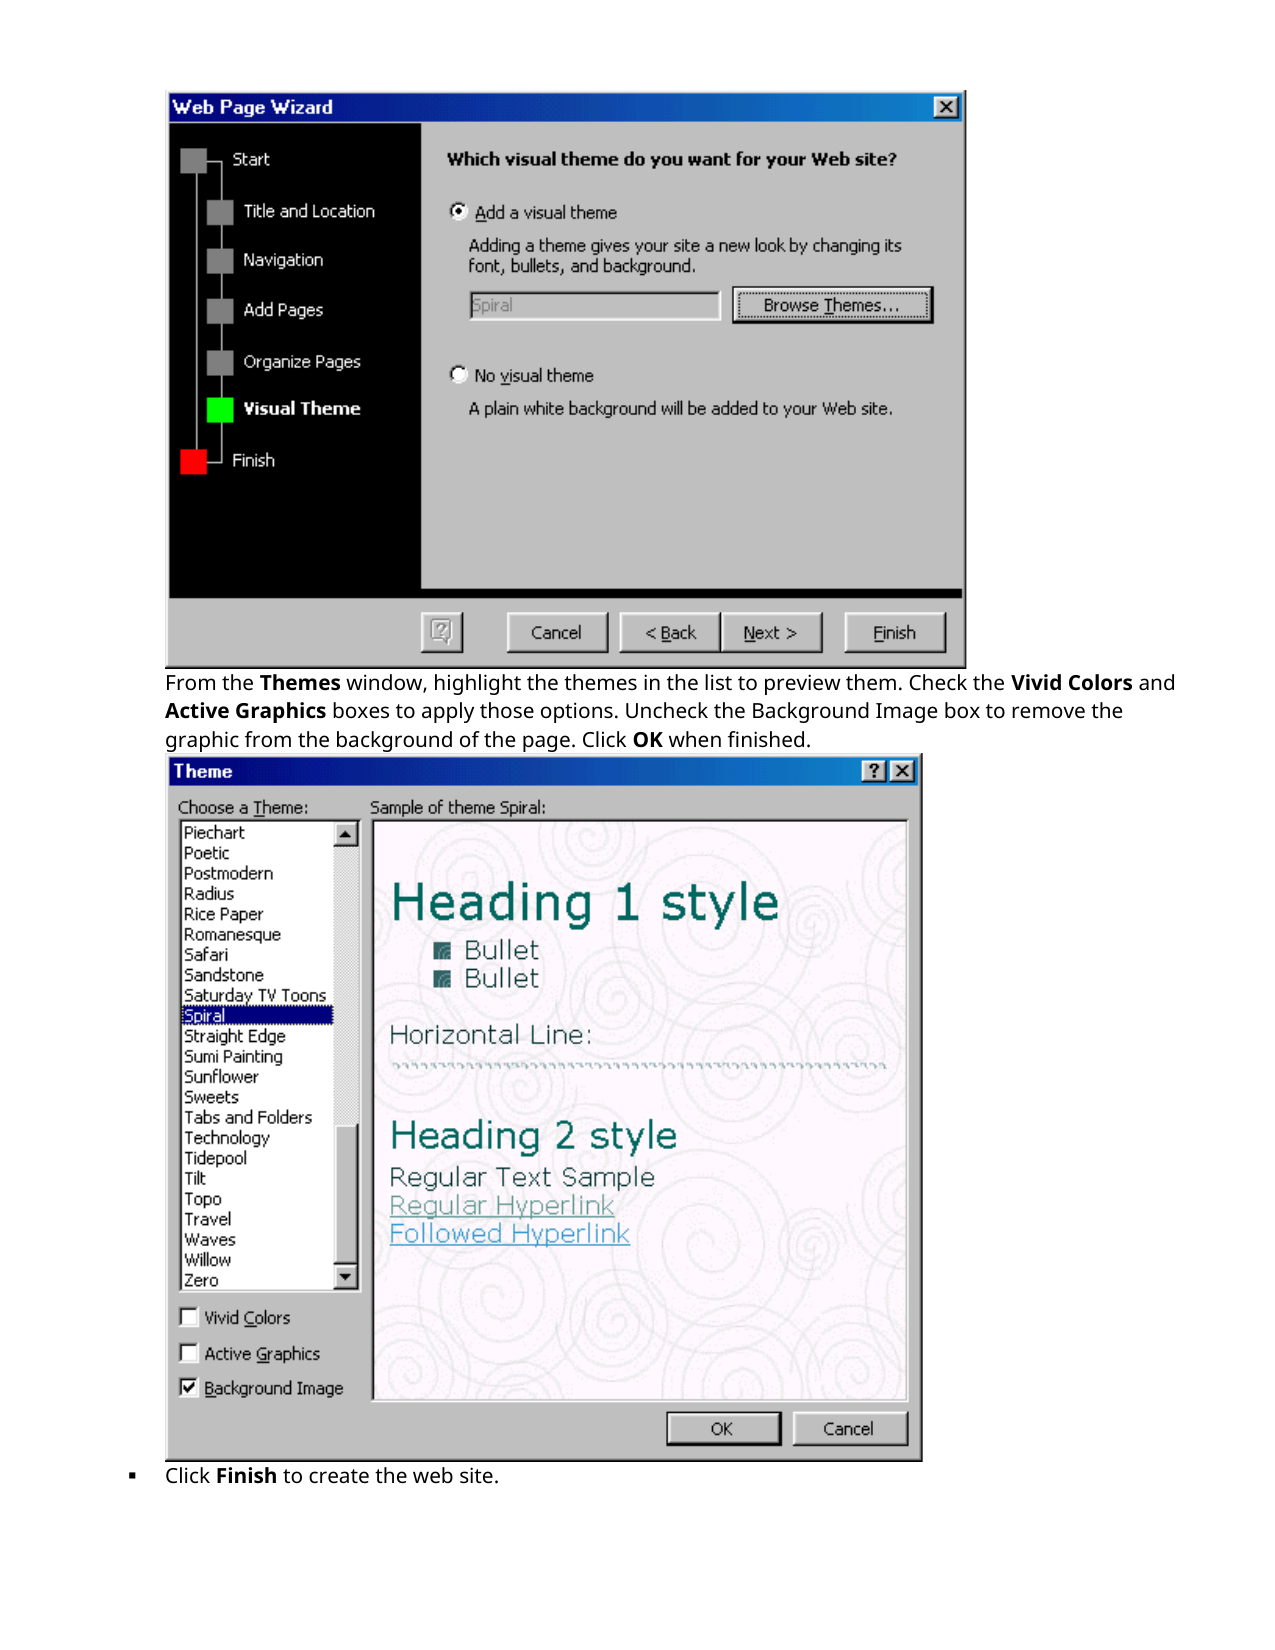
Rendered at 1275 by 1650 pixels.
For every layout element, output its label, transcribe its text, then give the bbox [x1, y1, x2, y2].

picture [165, 90, 967, 669]
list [127, 90, 1185, 1461]
picture [165, 753, 923, 1462]
list Click Finish to create the web site. [127, 1461, 1185, 1490]
